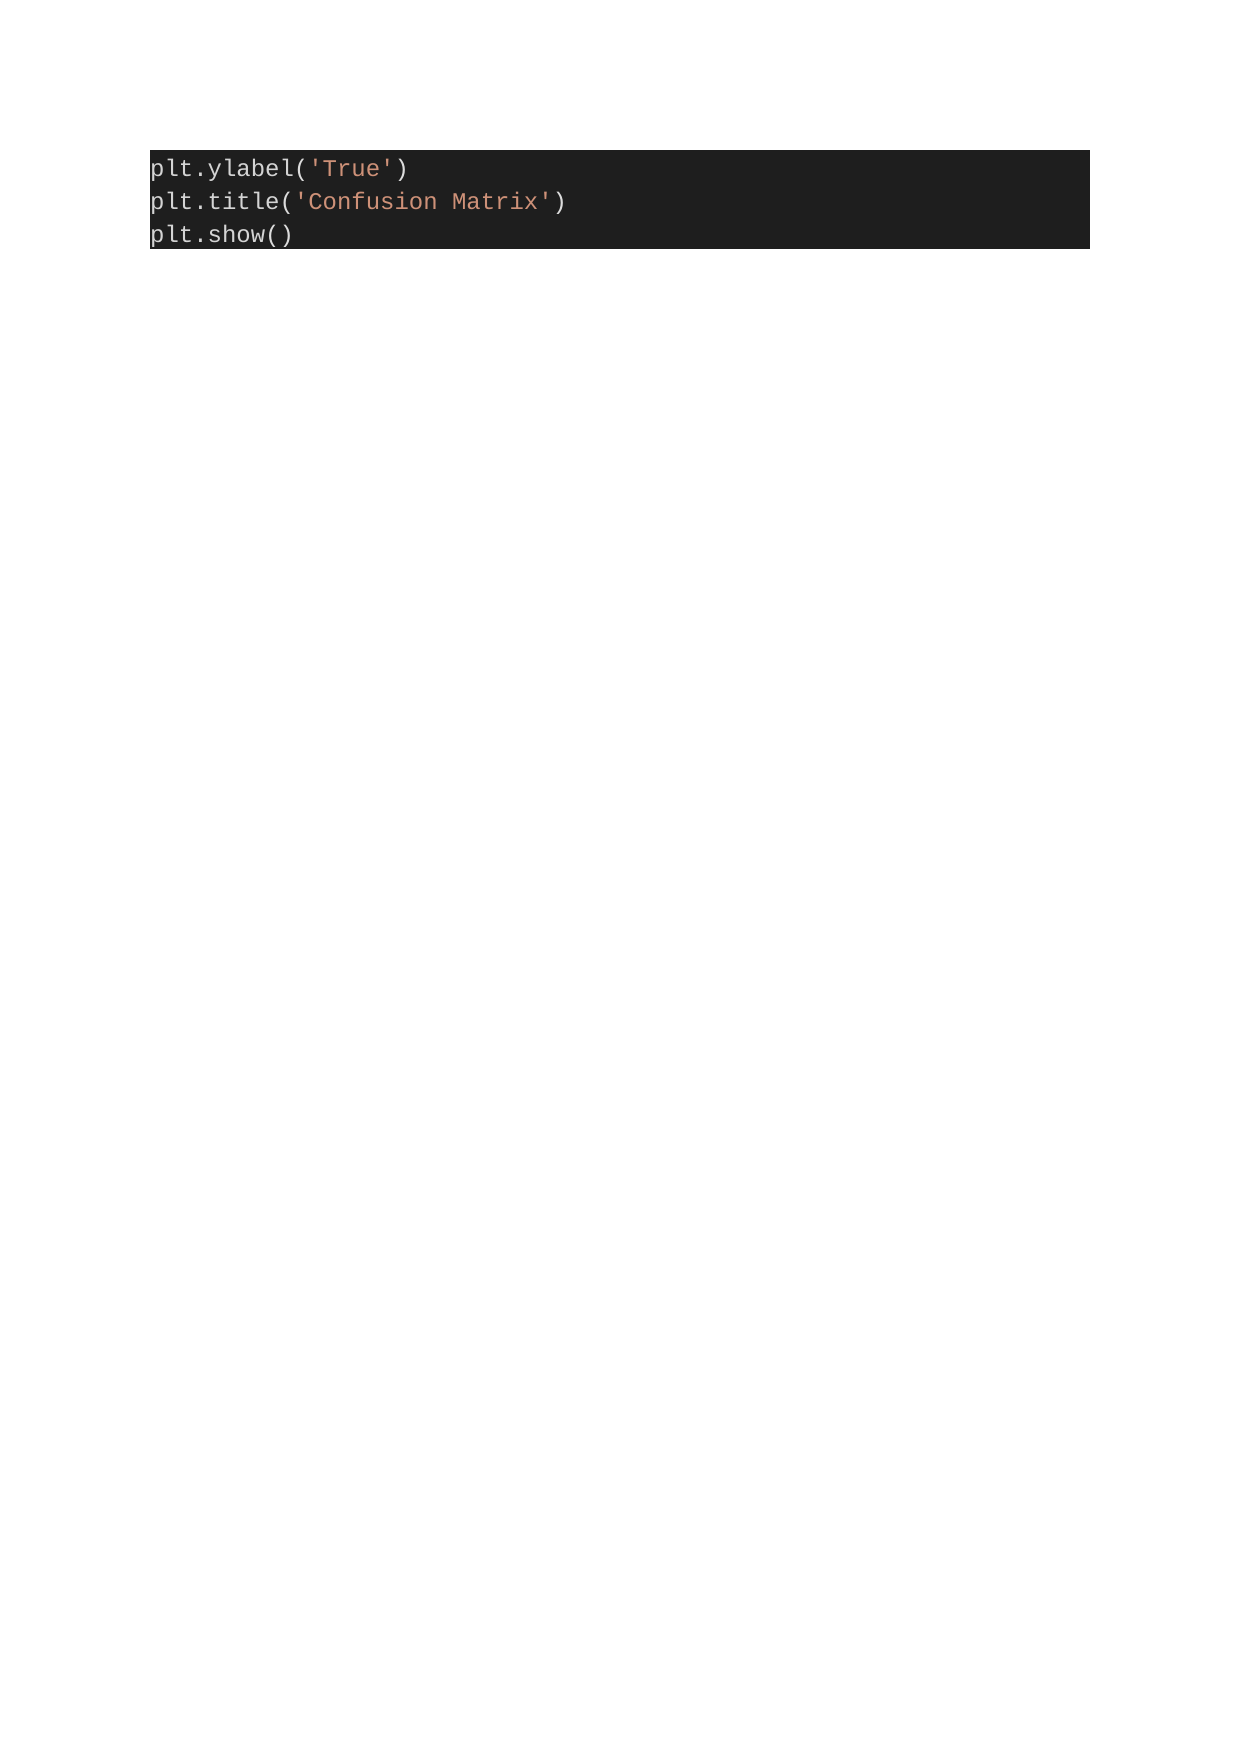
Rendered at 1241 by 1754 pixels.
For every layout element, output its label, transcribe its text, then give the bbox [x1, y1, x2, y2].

text plt.show() [150, 216, 1090, 249]
text plt.title('Confusion Matrix') [150, 183, 1090, 216]
text plt.ylabel('True') [150, 150, 1090, 183]
